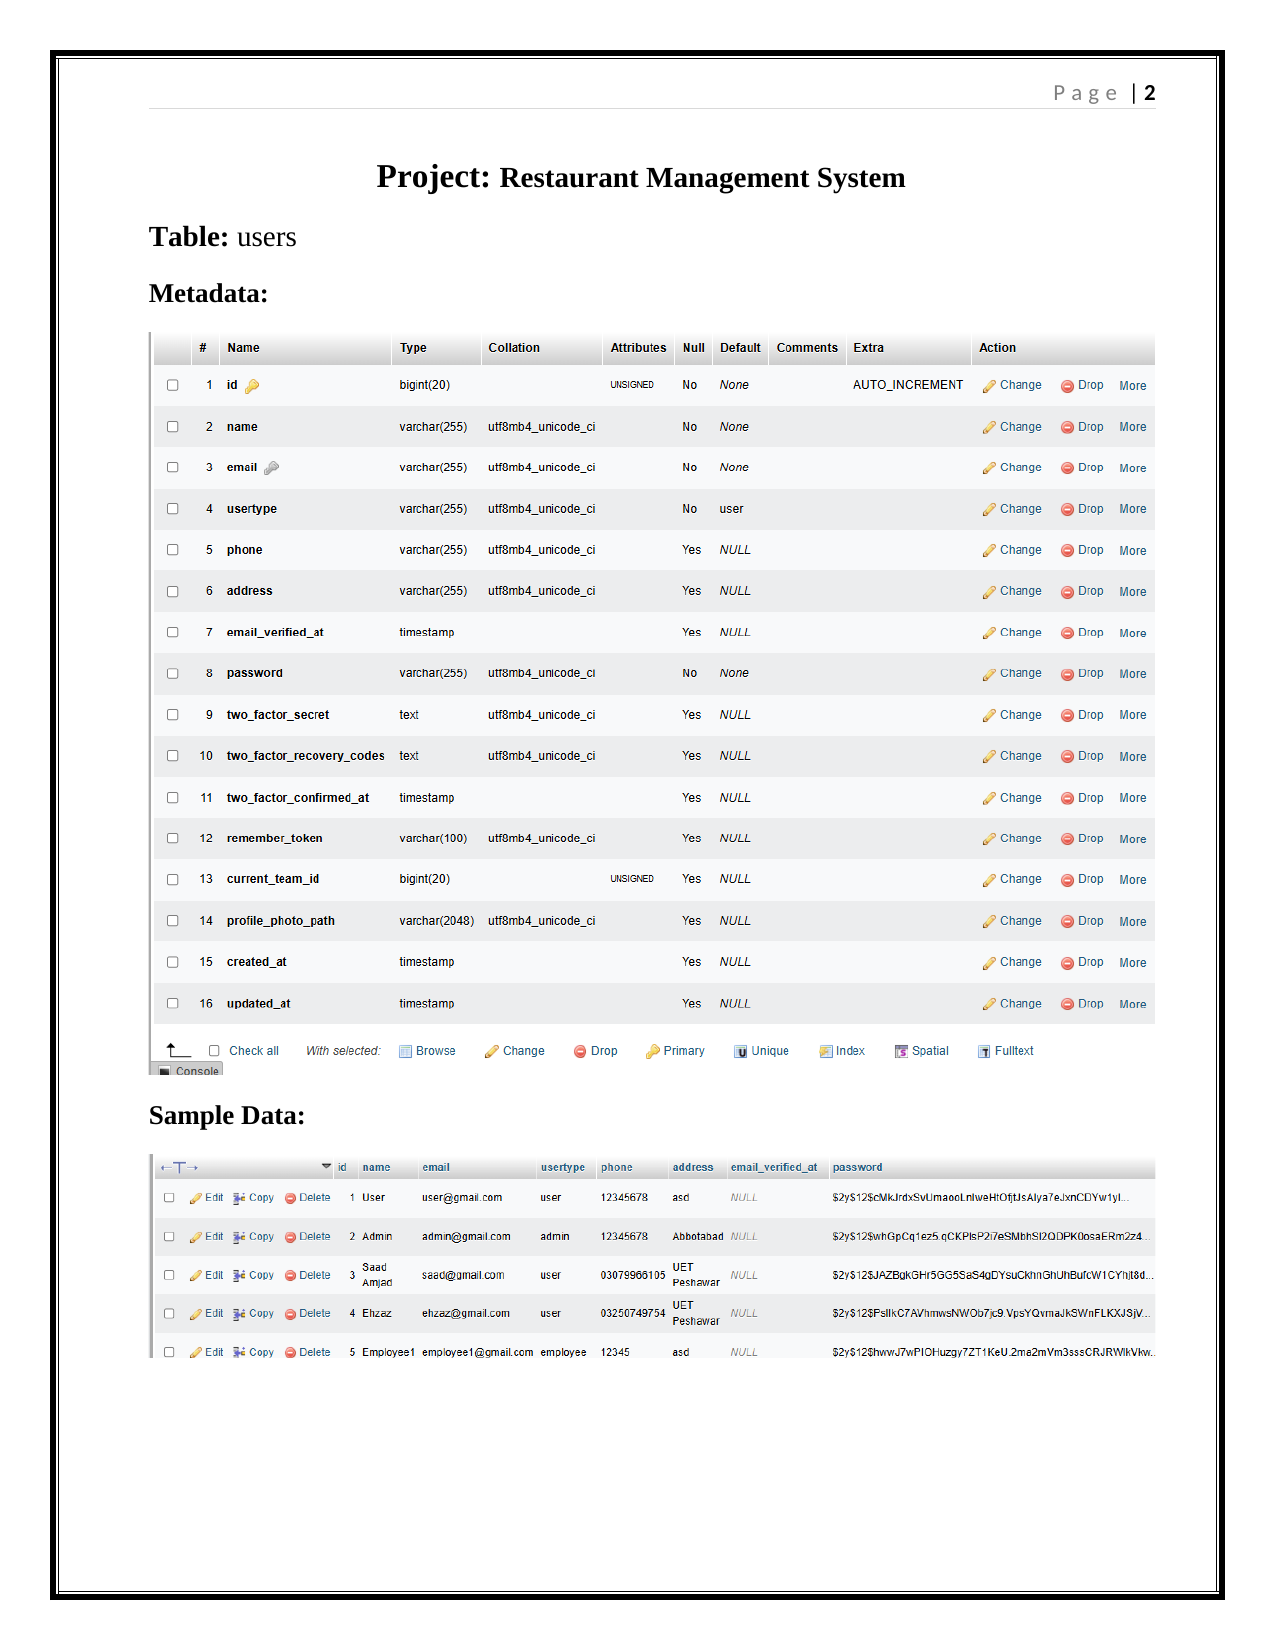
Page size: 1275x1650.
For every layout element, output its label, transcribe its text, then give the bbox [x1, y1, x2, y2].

picture [148, 332, 1156, 1075]
text Project: Restaurant Management System [148, 156, 1134, 194]
text Sample Data: [148, 1099, 1134, 1130]
picture [148, 1154, 1156, 1358]
text Metadata: [148, 277, 1134, 308]
text Table: users [148, 219, 1134, 253]
